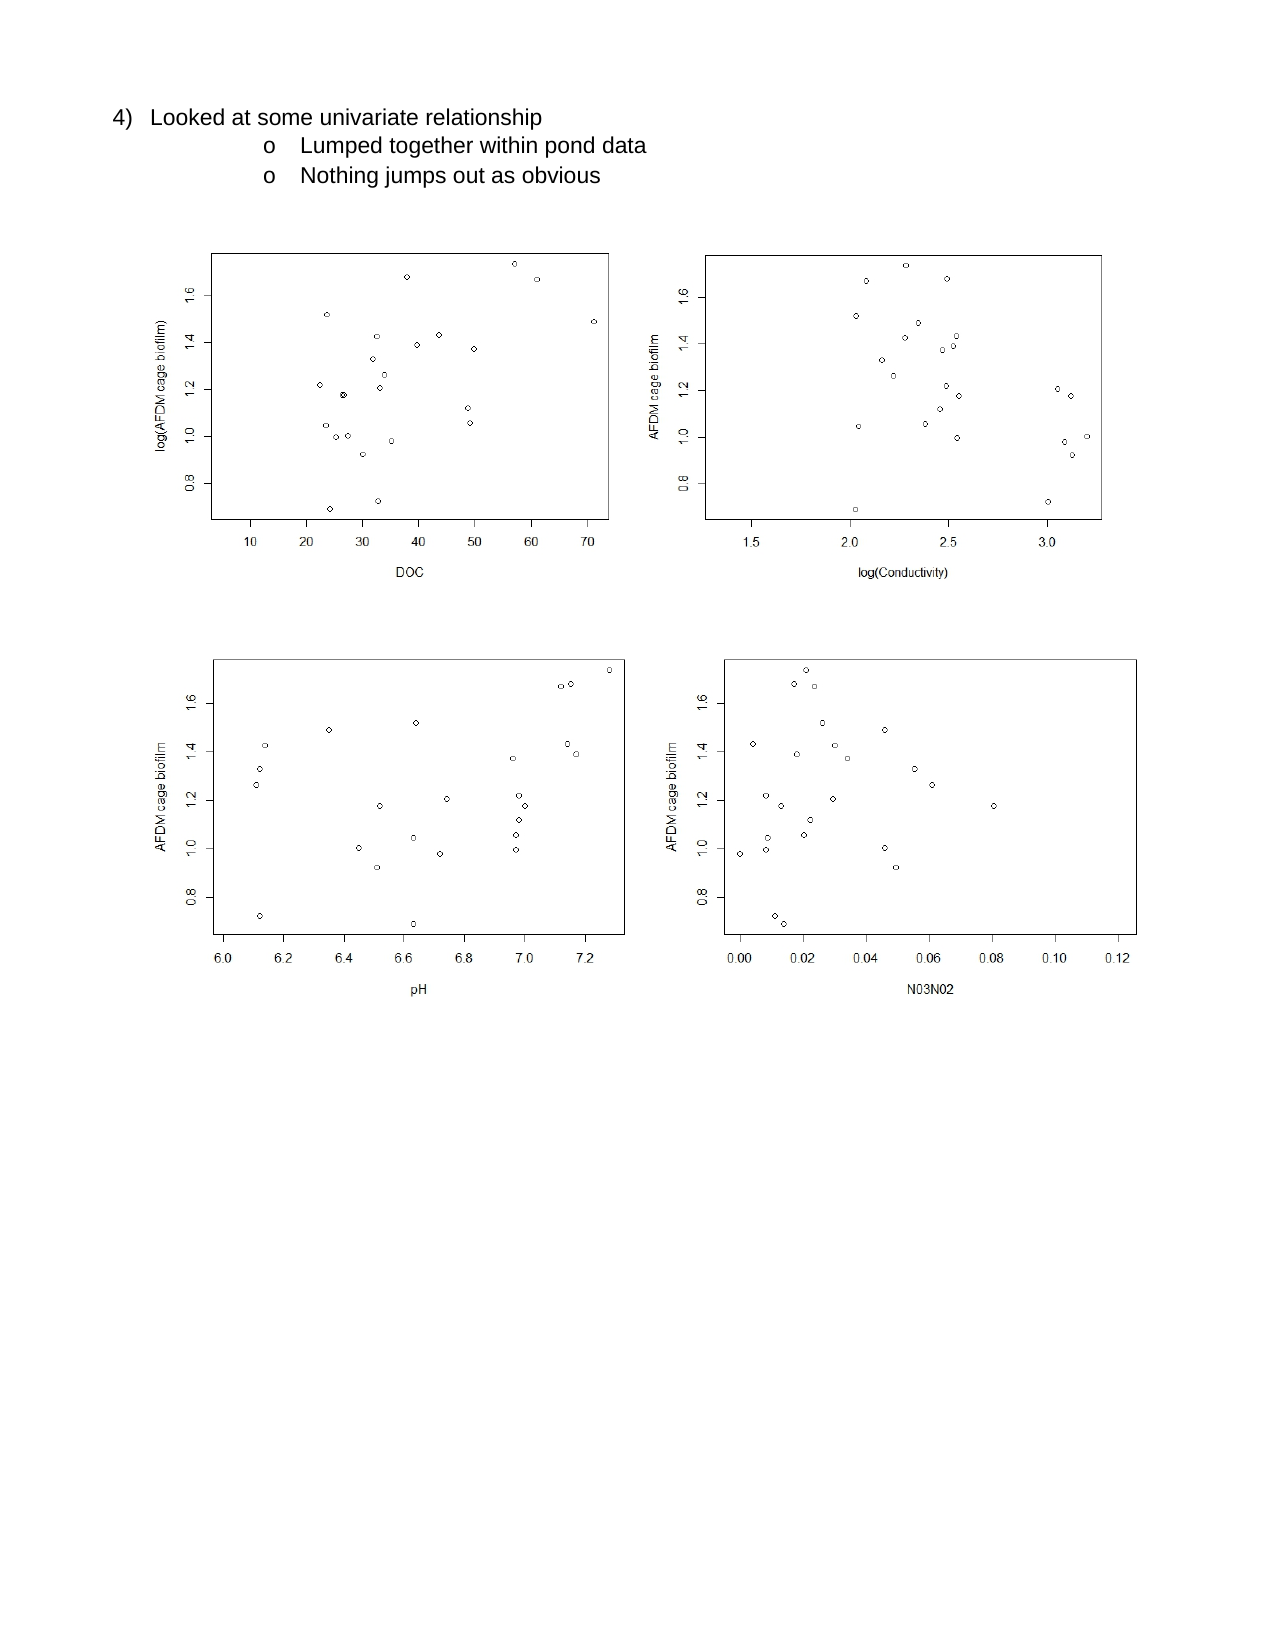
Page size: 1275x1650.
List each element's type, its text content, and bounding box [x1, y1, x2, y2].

picture [150, 192, 640, 595]
picture [150, 596, 657, 1013]
picture [644, 194, 1133, 595]
list Looked at some univariate relationship [112, 103, 1200, 130]
list Lumped together within pond data [262, 132, 1200, 160]
list Nothing jumps out as obvious [262, 162, 1200, 191]
picture [661, 596, 1169, 1013]
